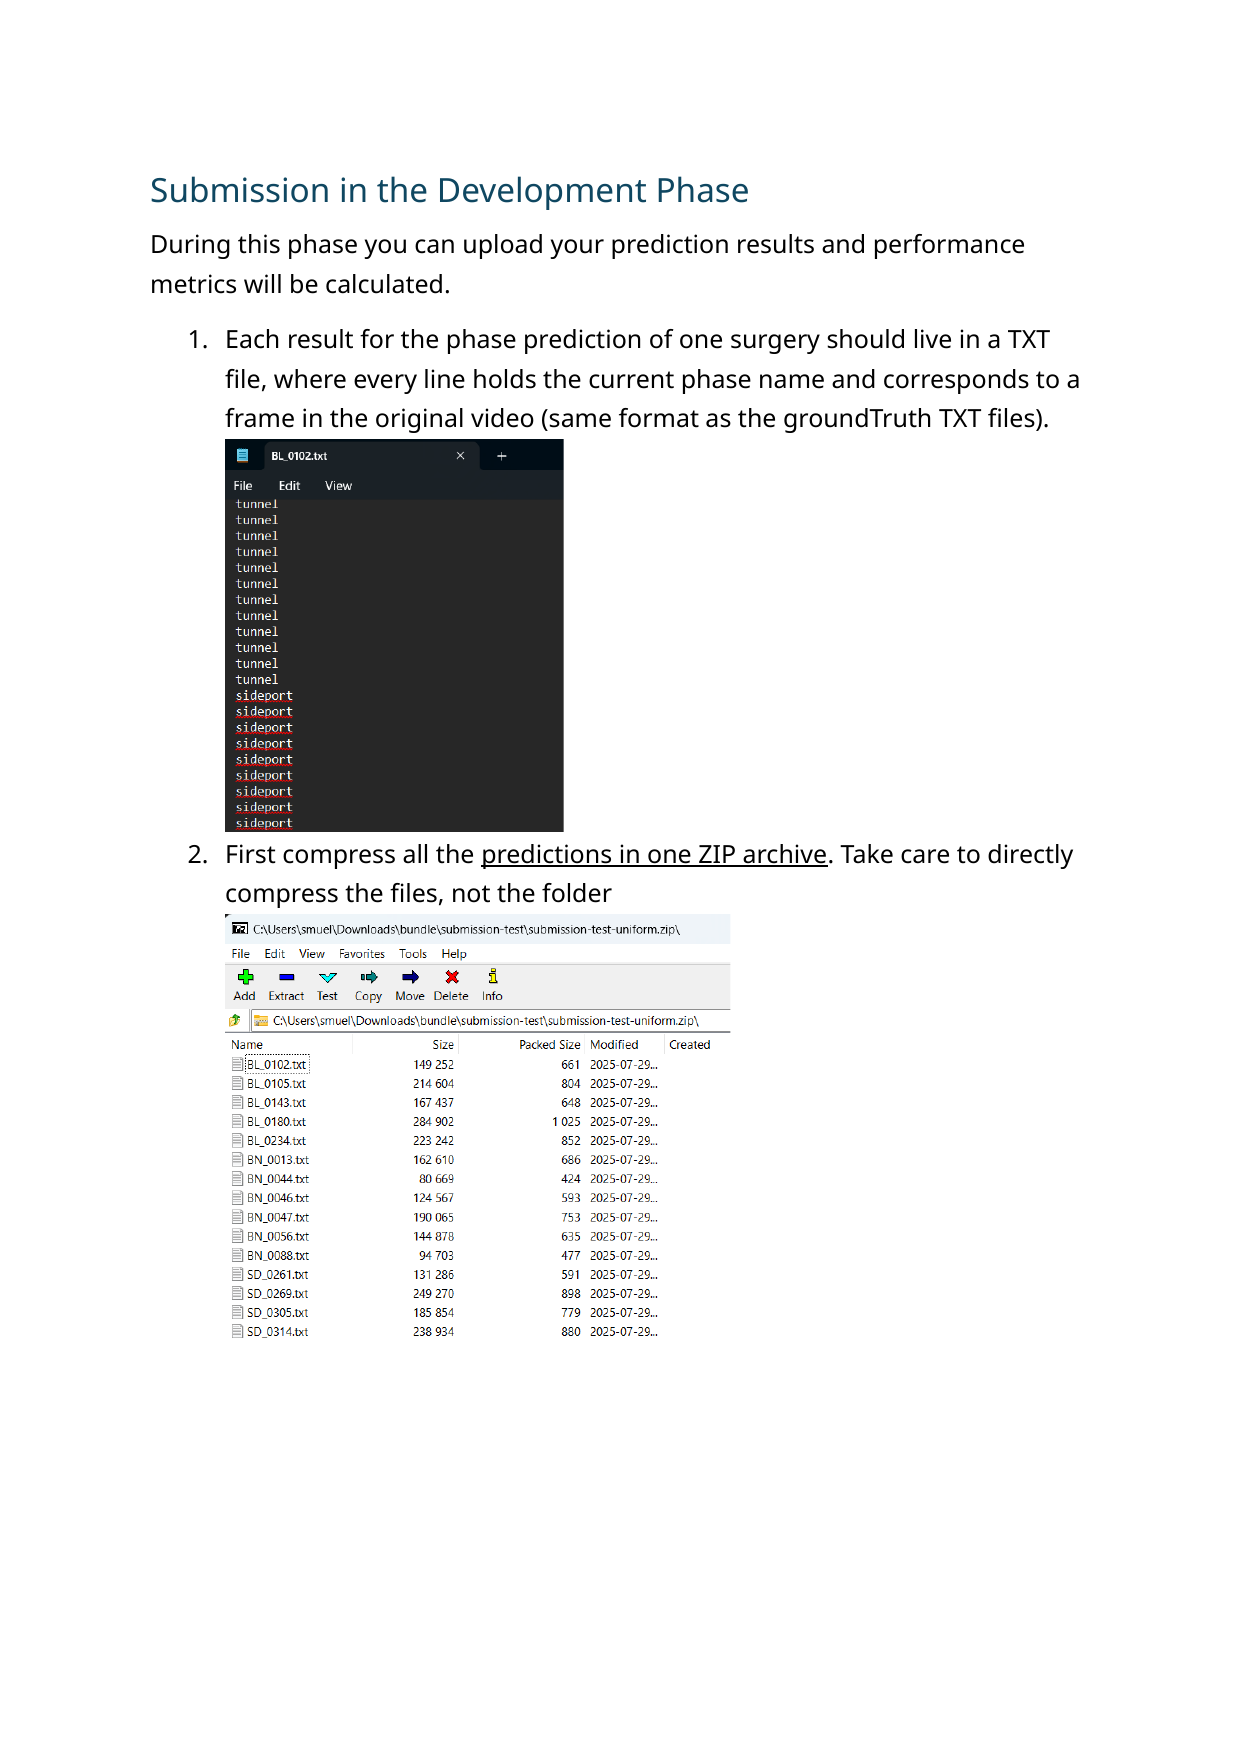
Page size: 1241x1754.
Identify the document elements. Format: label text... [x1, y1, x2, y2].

text During this phase you can upload your prediction results and performance metrics will be calculated. [150, 227, 1090, 300]
picture [225, 439, 564, 832]
picture [225, 914, 731, 1343]
subtitle Submission in the Development Phase [150, 167, 1090, 212]
